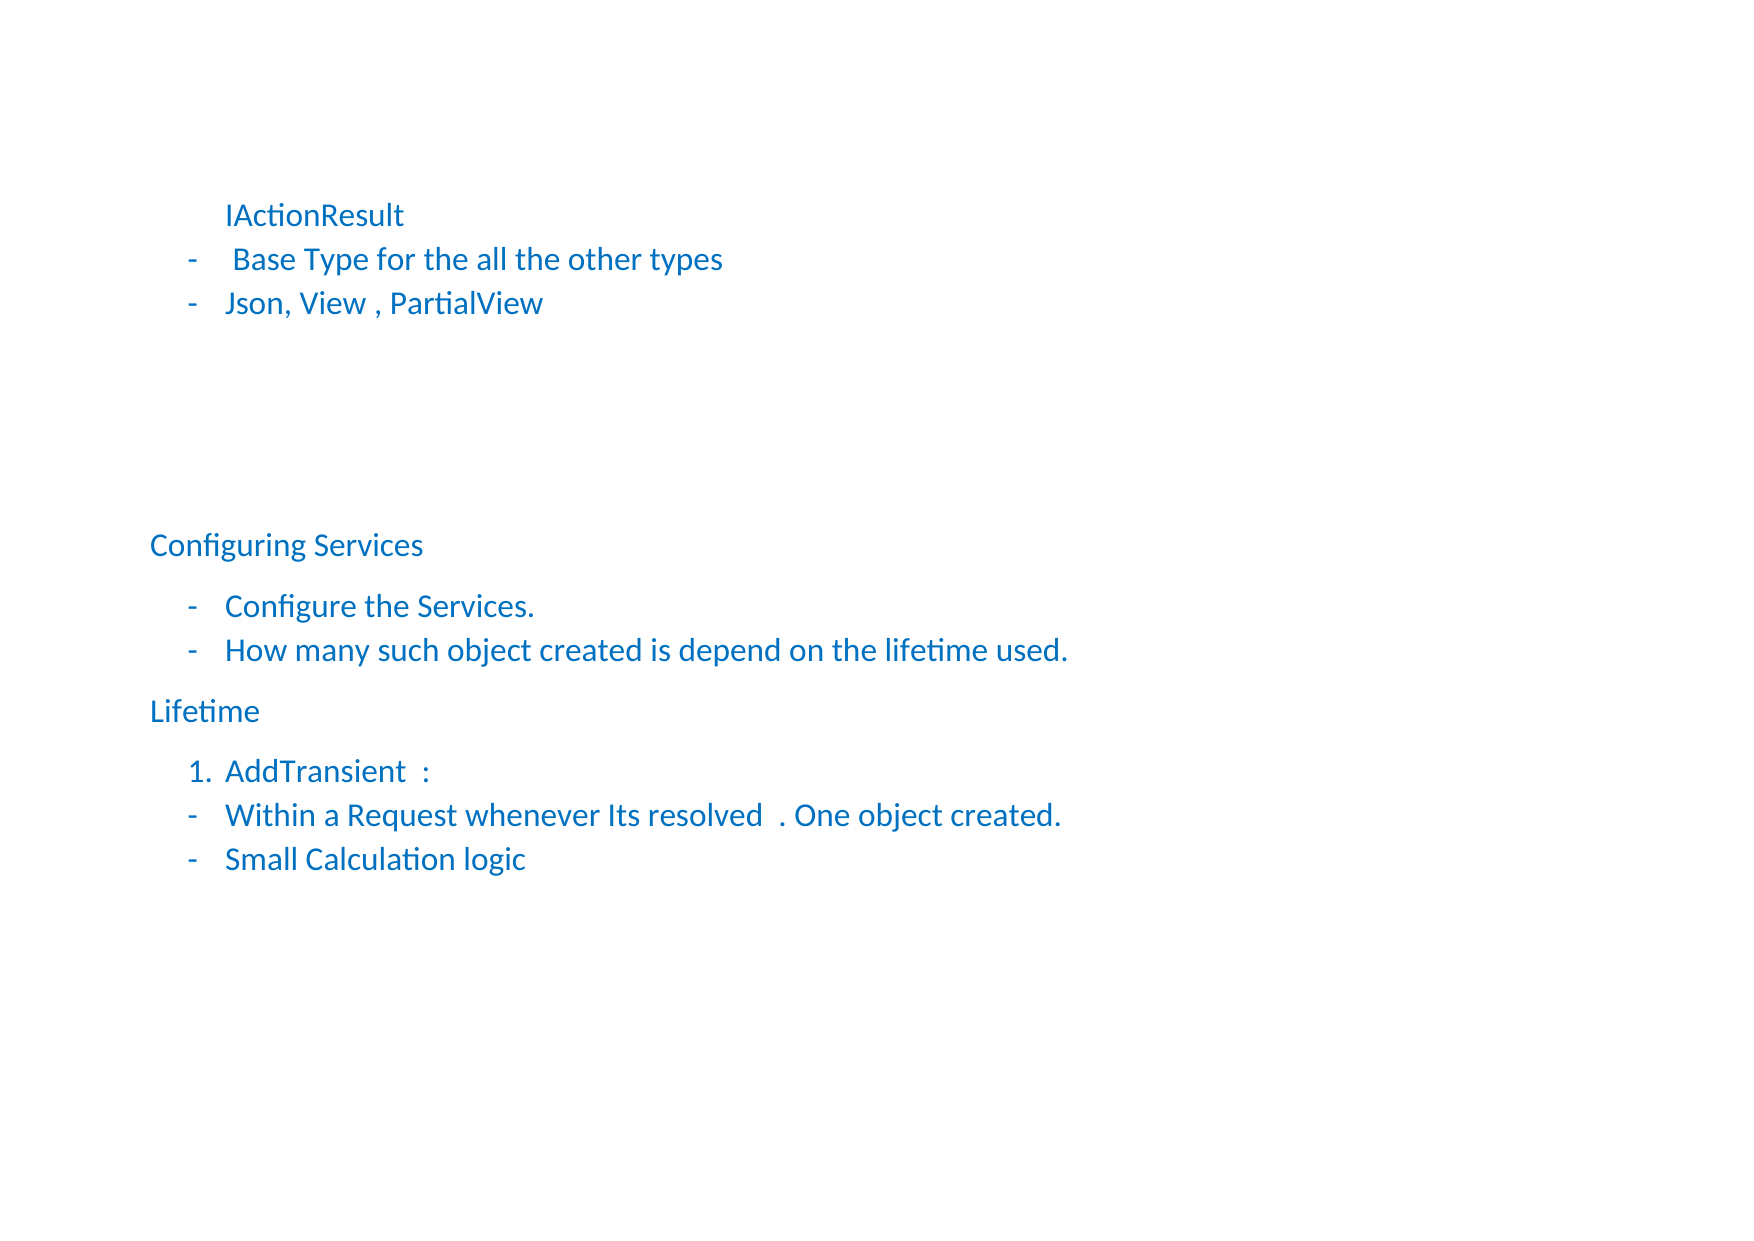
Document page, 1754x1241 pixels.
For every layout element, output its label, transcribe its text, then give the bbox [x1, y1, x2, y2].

list Configure the Services. [187, 585, 1604, 626]
list IActionResult [225, 194, 1604, 235]
list Within a Request whenever Its resolved . One object created. [187, 794, 1604, 835]
list Small Calculation logic [187, 838, 1604, 879]
text Configuring Services [150, 524, 1604, 565]
list How many such object created is depend on the lifetime used. [187, 629, 1604, 670]
text Lifetime [150, 689, 1604, 730]
list Json, View , PartialView [187, 282, 1604, 323]
list Base Type for the all the other types [187, 238, 1604, 279]
list AddTransient : [187, 750, 1604, 791]
